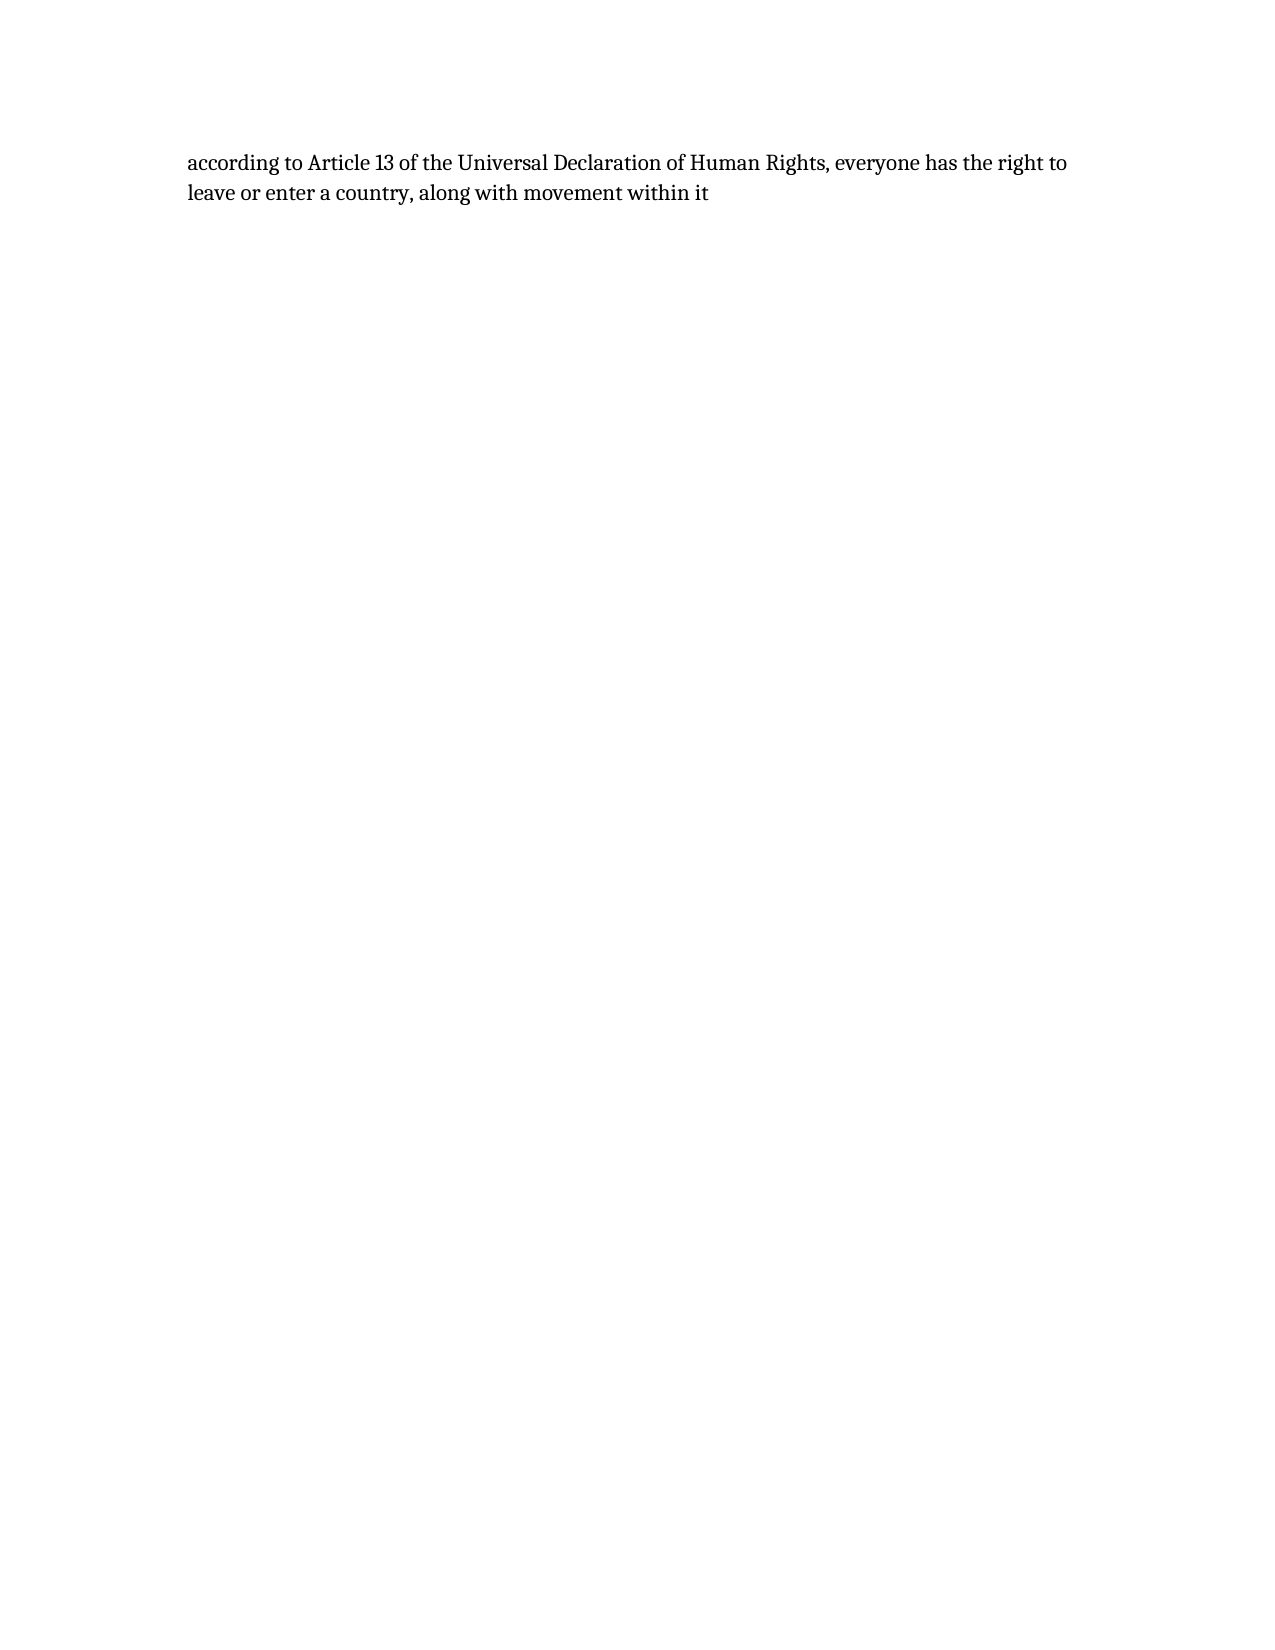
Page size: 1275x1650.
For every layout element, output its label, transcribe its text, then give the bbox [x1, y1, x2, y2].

text according to Article 13 of the Universal Declaration of Human Rights, everyone has the right to leave or enter a country, along with movement within it [187, 150, 1087, 207]
